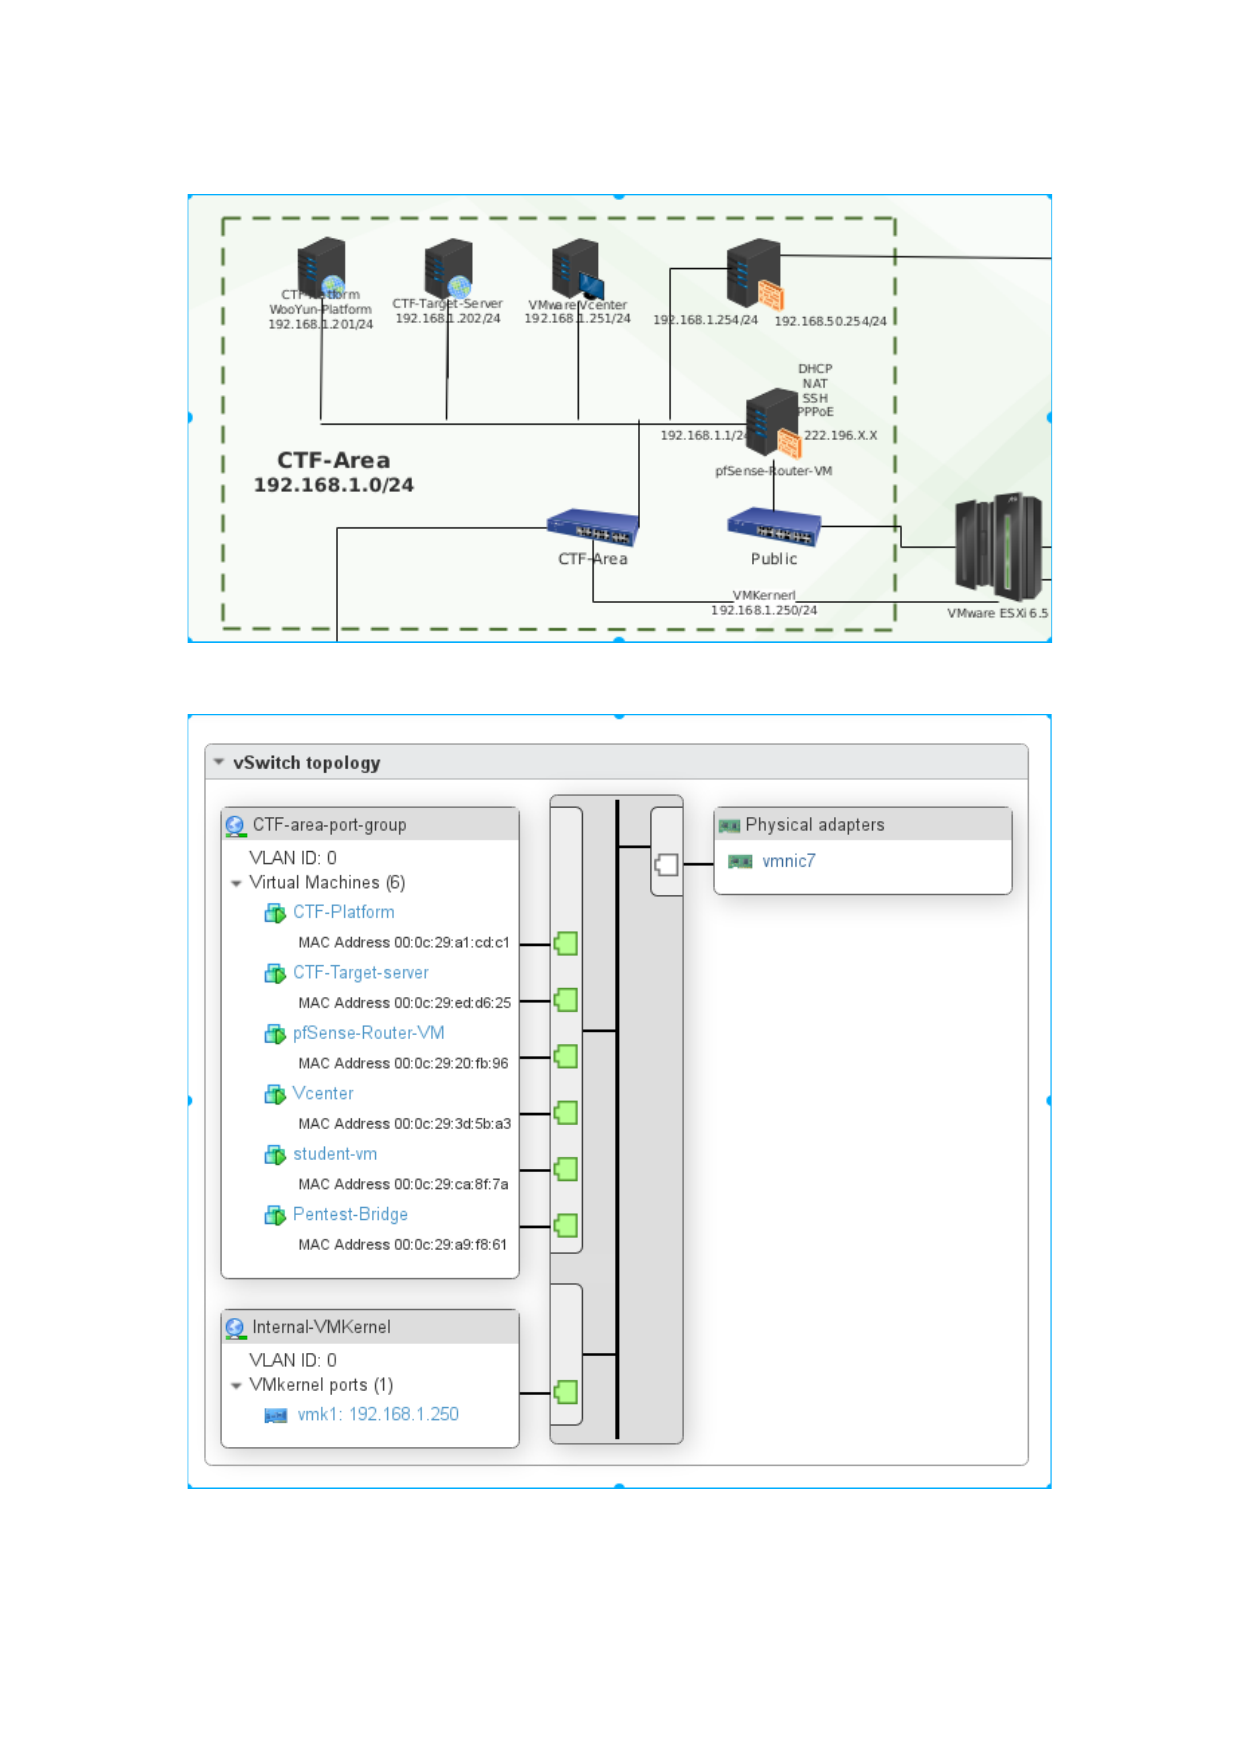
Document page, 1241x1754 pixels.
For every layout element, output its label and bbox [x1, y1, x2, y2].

picture [187, 716, 1052, 1487]
picture [187, 196, 1053, 641]
